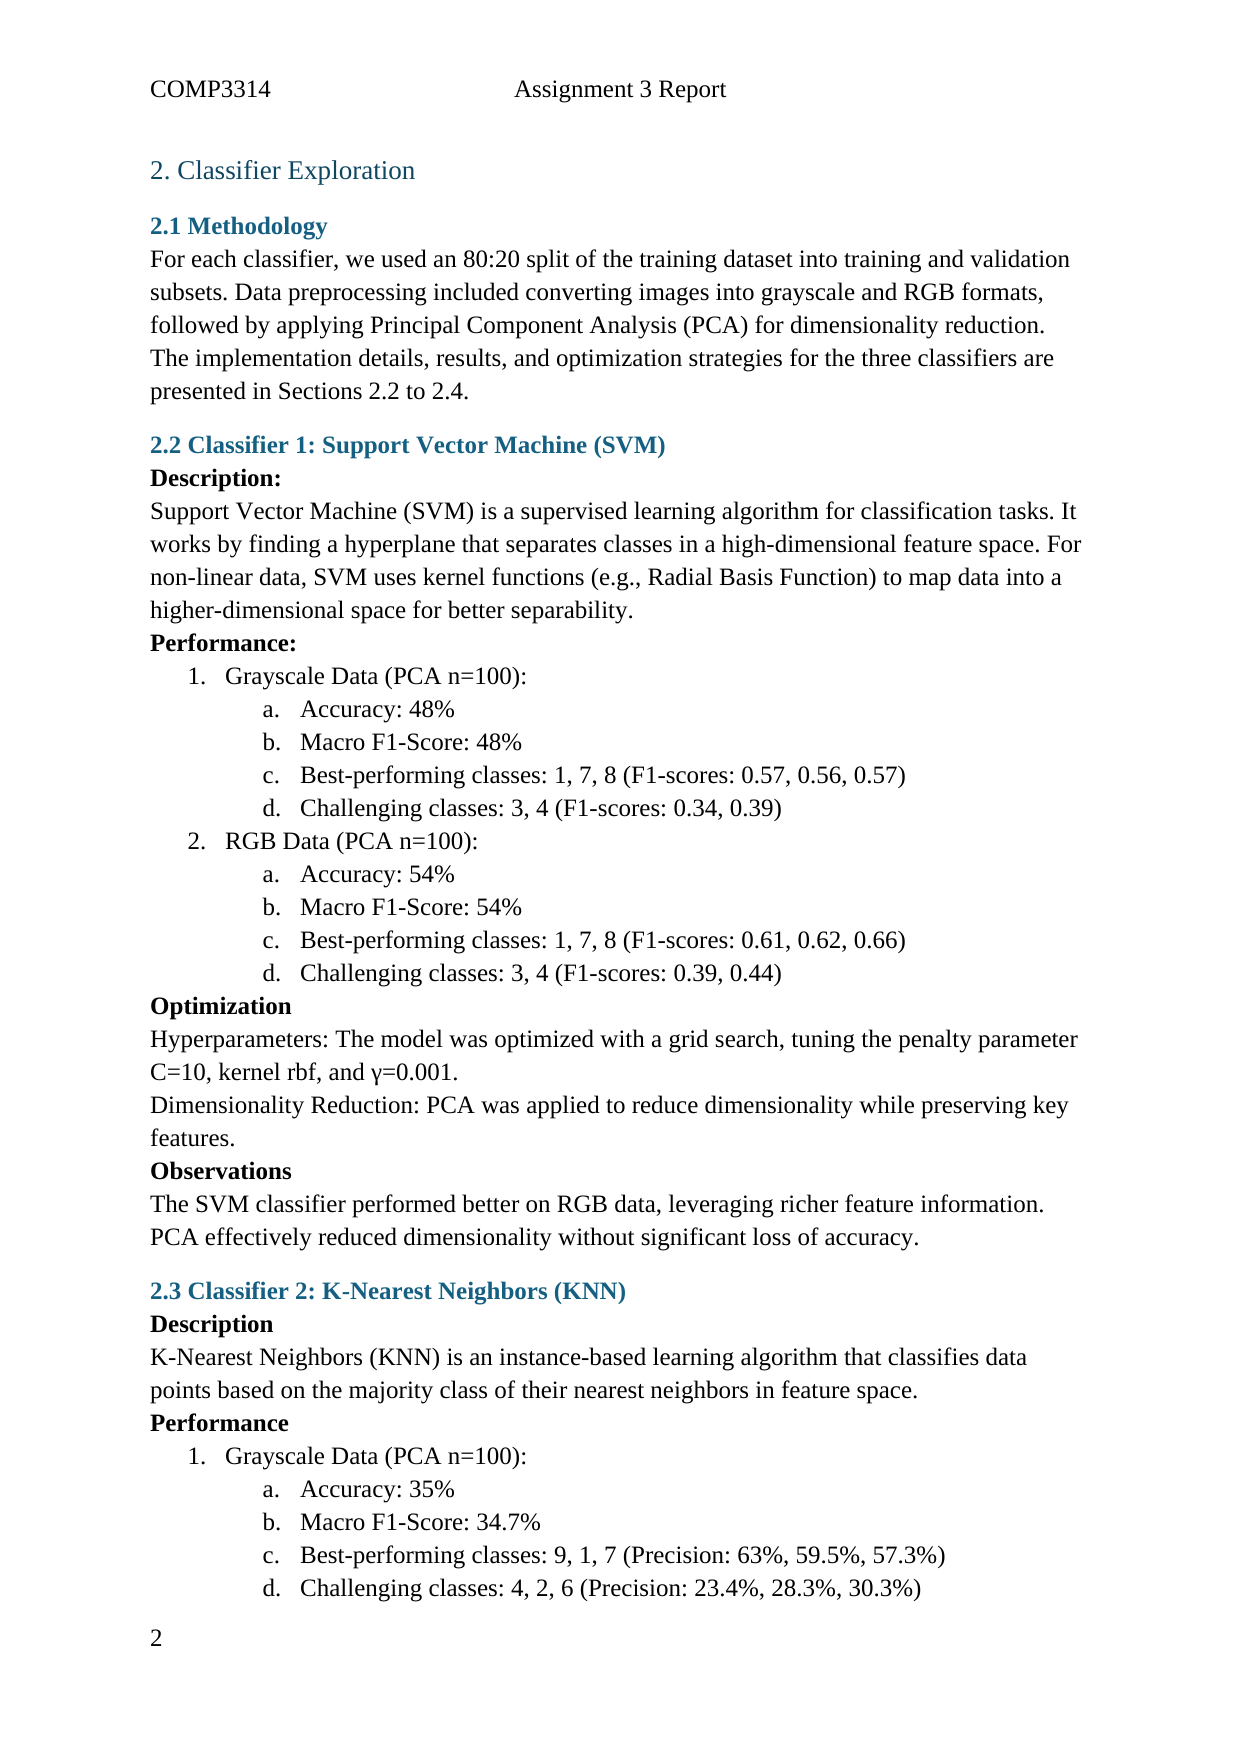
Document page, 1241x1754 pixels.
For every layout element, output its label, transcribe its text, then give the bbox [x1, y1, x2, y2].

list Accuracy: 35% [262, 1474, 1090, 1503]
list Challenging classes: 4, 2, 6 (Precision: 23.4%, 28.3%, 30.3%) [262, 1573, 1090, 1602]
list Best-performing classes: 1, 7, 8 (F1-scores: 0.61, 0.62, 0.66) [262, 925, 1090, 954]
list Macro F1-Score: 54% [262, 892, 1090, 921]
list Accuracy: 48% [262, 694, 1090, 723]
text Observations [150, 1156, 1090, 1185]
text Optimization [150, 991, 1090, 1020]
text Performance [150, 1408, 1090, 1437]
list RGB Data (PCA n=100): [187, 826, 1090, 855]
text Support Vector Machine (SVM) is a supervised learning algorithm for classification tasks. It works by finding a hyperplane that separates classes in a high-dimensional feature space. For non-linear data, SVM uses kernel functions (e.g., Radial Basis Function) to map data into a higher-dimensional space for better separability. [150, 496, 1090, 623]
subtitle 2.1 Methodology [150, 211, 1090, 239]
list Challenging classes: 3, 4 (F1-scores: 0.39, 0.44) [262, 958, 1090, 987]
text Dimensionality Reduction: PCA was applied to reduce dimensionality while preserving key features. [150, 1090, 1090, 1152]
text The SVM classifier performed better on RGB data, leveraging richer feature information. PCA effectively reduced dimensionality without significant loss of accuracy. [150, 1189, 1090, 1251]
list Macro F1-Score: 34.7% [262, 1507, 1090, 1536]
subtitle 2.2 Classifier 1: Support Vector Machine (SVM) [150, 430, 1090, 458]
text For each classifier, we used an 80:20 split of the training dataset into training and validation subsets. Data preprocessing included converting images into grayscale and RGB formats, followed by applying Principal Component Analysis (PCA) for dimensionality reduction. The implementation details, results, and optimization strategies for the three classifiers are presented in Sections 2.2 to 2.4. [150, 244, 1090, 404]
list Macro F1-Score: 48% [262, 727, 1090, 756]
subtitle 2. Classifier Exploration [150, 154, 1090, 185]
list Accuracy: 54% [262, 859, 1090, 888]
list Best-performing classes: 9, 1, 7 (Precision: 63%, 59.5%, 57.3%) [262, 1540, 1090, 1569]
text K-Nearest Neighbors (KNN) is an instance-based learning algorithm that classifies data points based on the majority class of their nearest neighbors in feature space. [150, 1342, 1090, 1404]
text Performance: [150, 628, 1090, 657]
text Description [150, 1309, 1090, 1338]
text Hyperparameters: The model was optimized with a grid search, tuning the penalty parameter C=10, kernel rbf, and γ=0.001. [150, 1024, 1090, 1086]
list Grayscale Data (PCA n=100): [187, 661, 1090, 689]
list Best-performing classes: 1, 7, 8 (F1-scores: 0.57, 0.56, 0.57) [262, 760, 1090, 789]
subtitle 2.3 Classifier 2: K-Nearest Neighbors (KNN) [150, 1276, 1090, 1305]
text Description: [150, 463, 1090, 491]
list Grayscale Data (PCA n=100): [187, 1441, 1090, 1470]
list Challenging classes: 3, 4 (F1-scores: 0.34, 0.39) [262, 793, 1090, 822]
